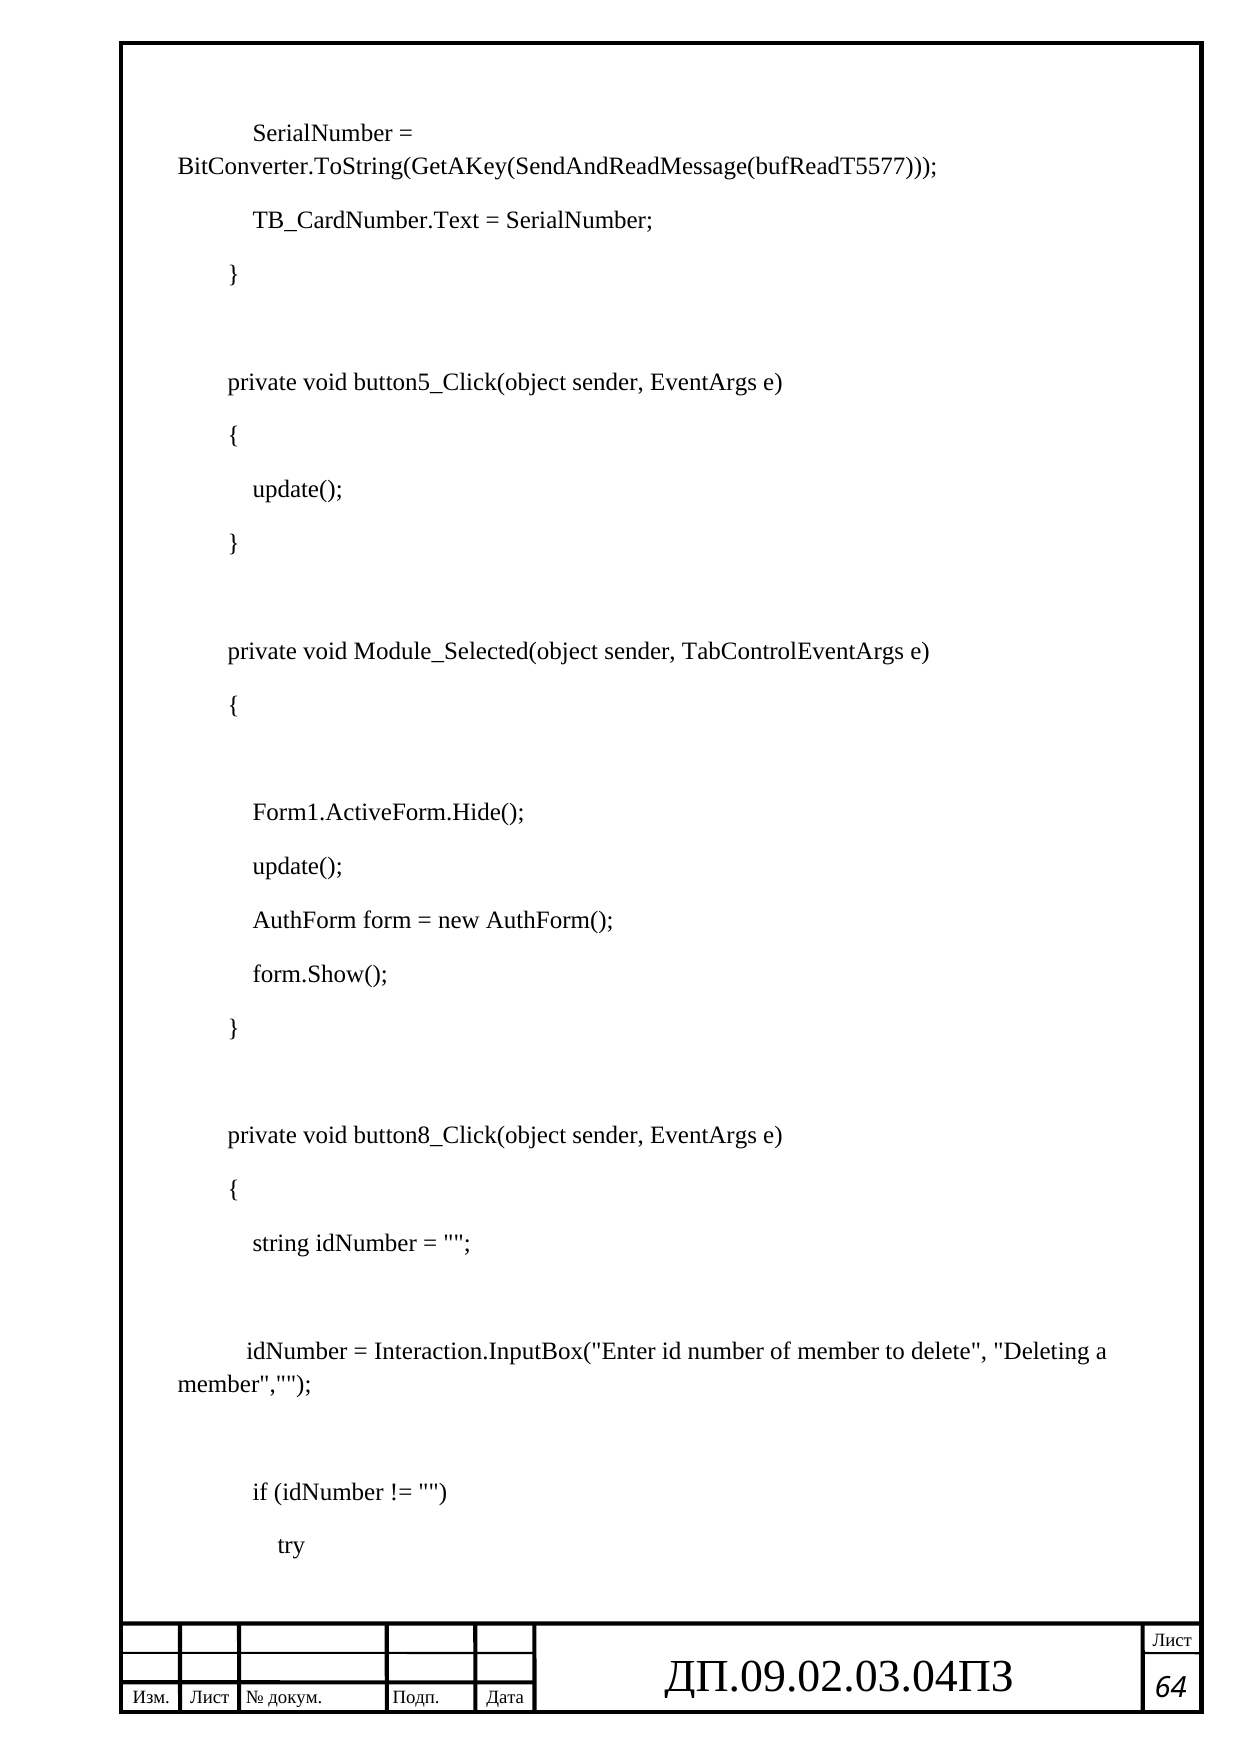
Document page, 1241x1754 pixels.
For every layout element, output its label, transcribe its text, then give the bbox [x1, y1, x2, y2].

text { [177, 1174, 1152, 1203]
text try [177, 1531, 1152, 1559]
text SerialNumber = BitConverter.ToString(GetAKey(SendAndReadMessage(bufReadT5577))); [177, 118, 1152, 180]
text update(); [177, 474, 1152, 503]
text private void Module_Selected(object sender, TabControlEventArgs e) [177, 636, 1152, 664]
text string idNumber = ""; [177, 1228, 1152, 1257]
text if (idNumber != "") [177, 1477, 1152, 1505]
text update(); [177, 851, 1152, 880]
text } [177, 1013, 1152, 1042]
text } [177, 259, 1152, 288]
text idNumber = Interaction.InputBox("Enter id number of member to delete", "Deleting a member",""); [177, 1336, 1152, 1398]
text AuthForm form = new AuthForm(); [177, 905, 1152, 934]
text Form1.ActiveForm.Hide(); [177, 797, 1152, 826]
text } [177, 528, 1152, 557]
text { [177, 420, 1152, 449]
text private void button8_Click(object sender, EventArgs e) [177, 1121, 1152, 1149]
text TB_CardNumber.Text = SerialNumber; [177, 205, 1152, 234]
text private void button5_Click(object sender, EventArgs e) [177, 367, 1152, 395]
text form.Show(); [177, 959, 1152, 988]
text { [177, 690, 1152, 718]
